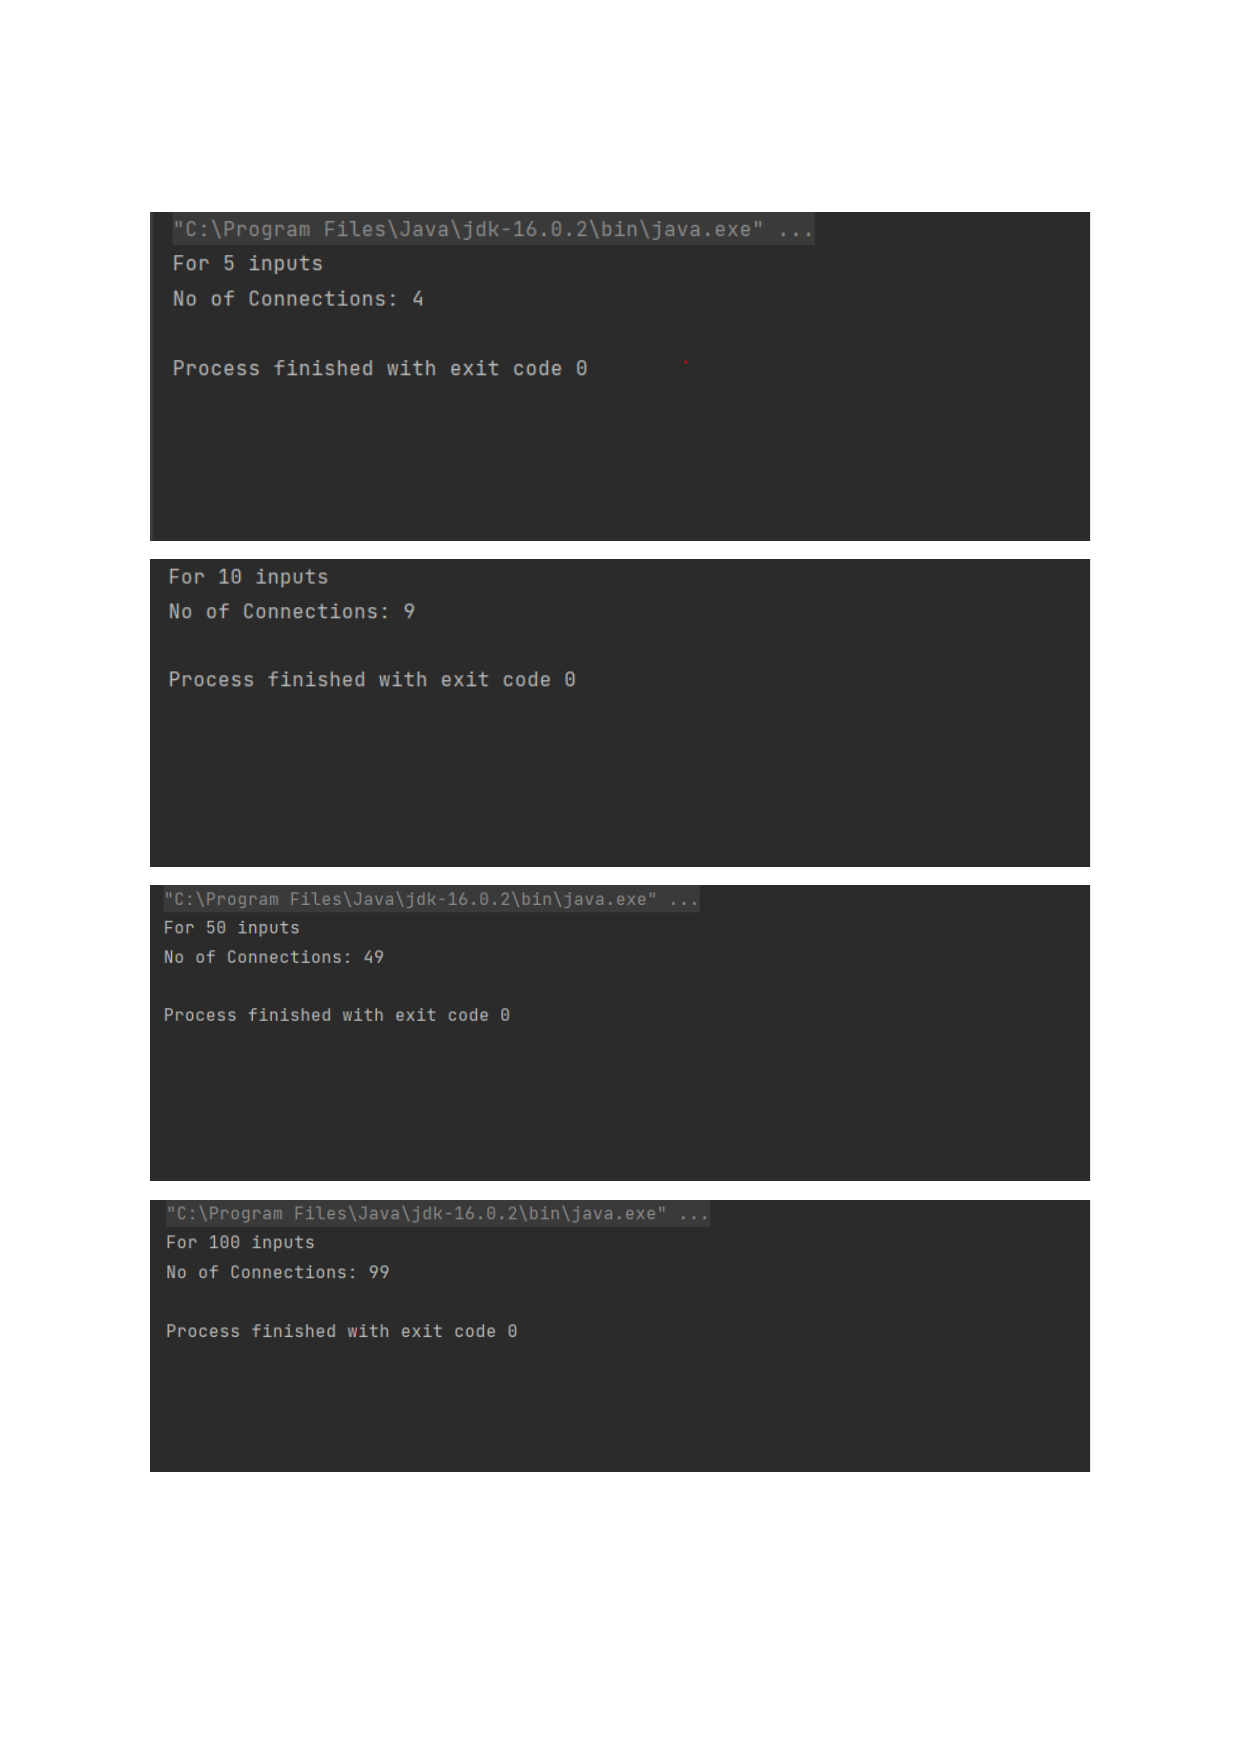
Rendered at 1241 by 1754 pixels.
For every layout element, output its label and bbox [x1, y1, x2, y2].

picture [150, 559, 1091, 867]
picture [150, 1200, 1091, 1472]
picture [150, 885, 1091, 1181]
picture [150, 212, 1091, 541]
